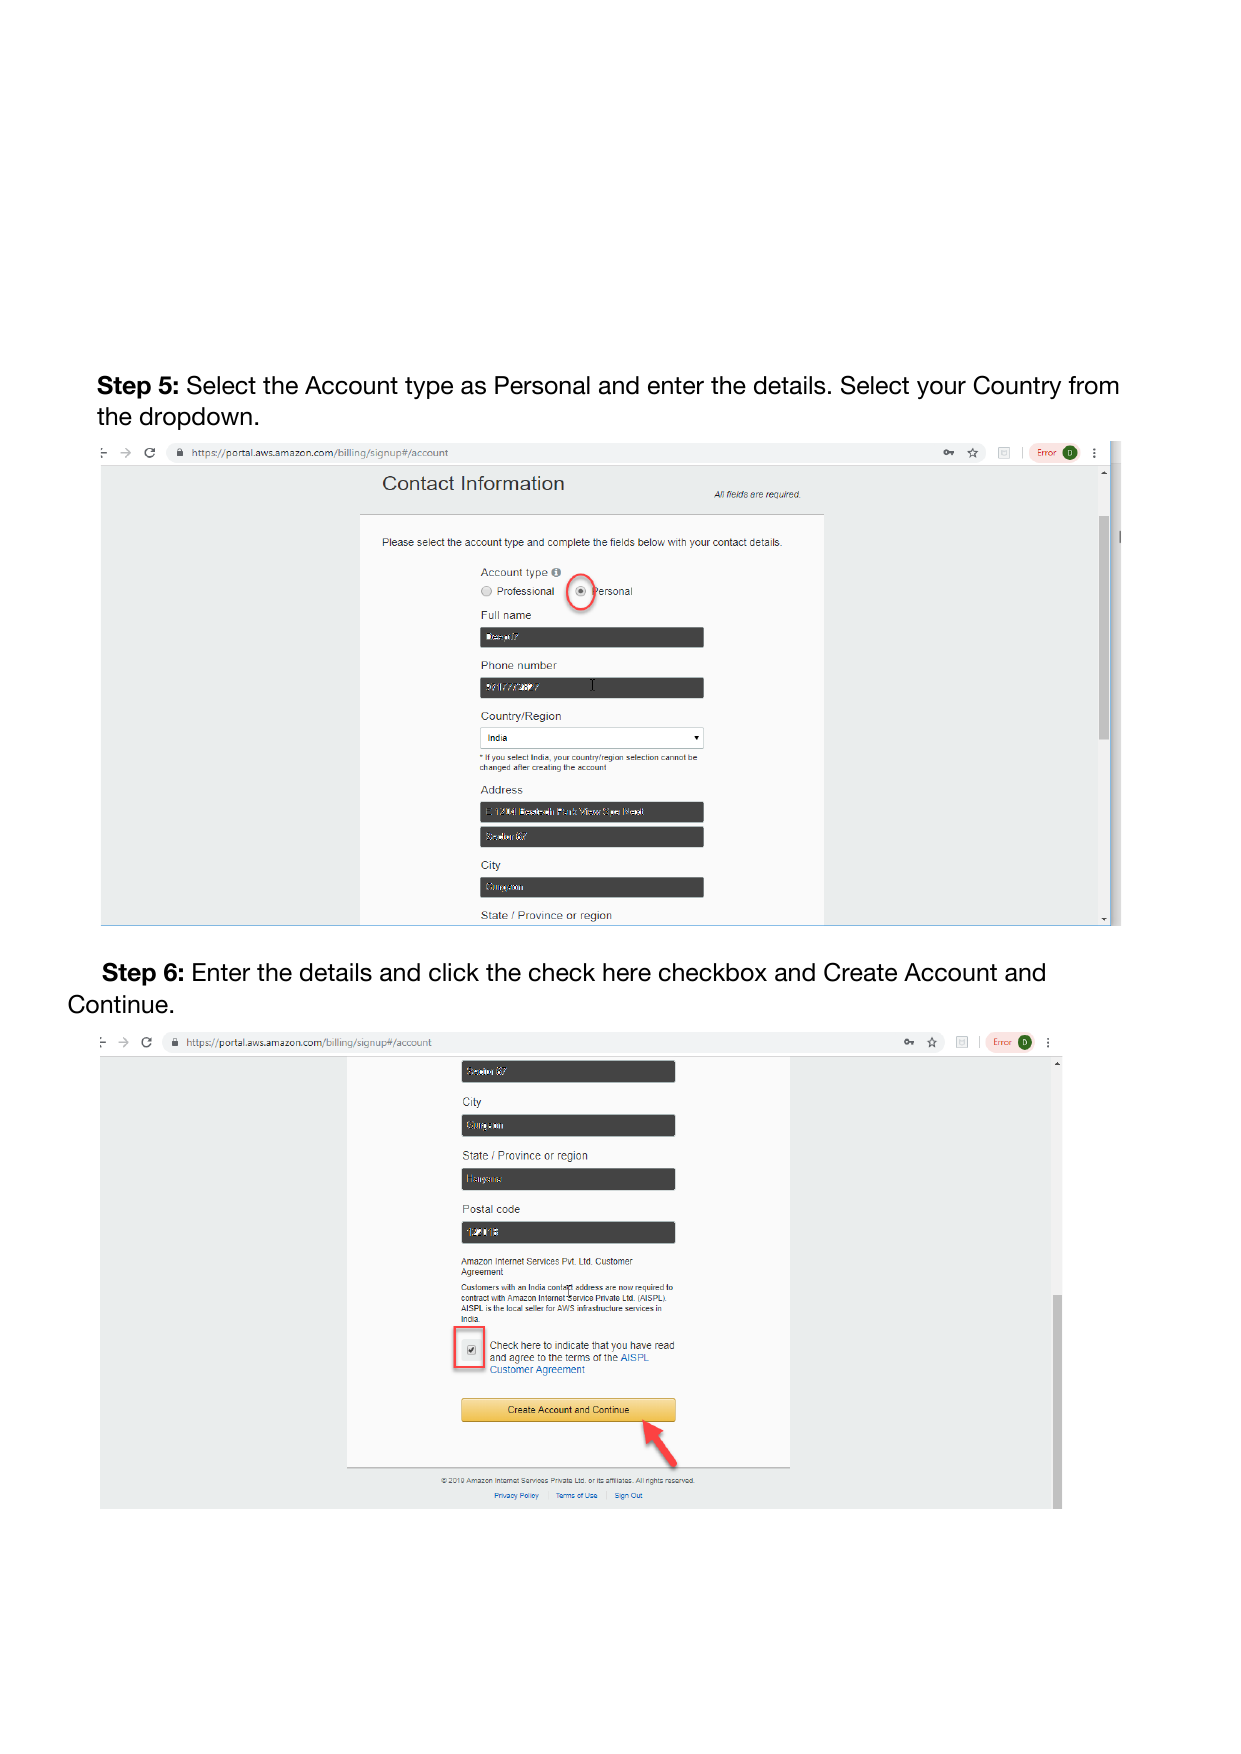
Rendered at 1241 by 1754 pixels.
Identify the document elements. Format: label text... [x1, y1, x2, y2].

picture [100, 1029, 1063, 1509]
picture [100, 441, 1122, 926]
text Step 5: Select the Account type as Personal and enter the details. Select your Country from the dropdown. [97, 370, 1159, 433]
text Step 6: Enter the details and click the check here checkbox and Create Account and Continue. [67, 957, 1159, 1020]
